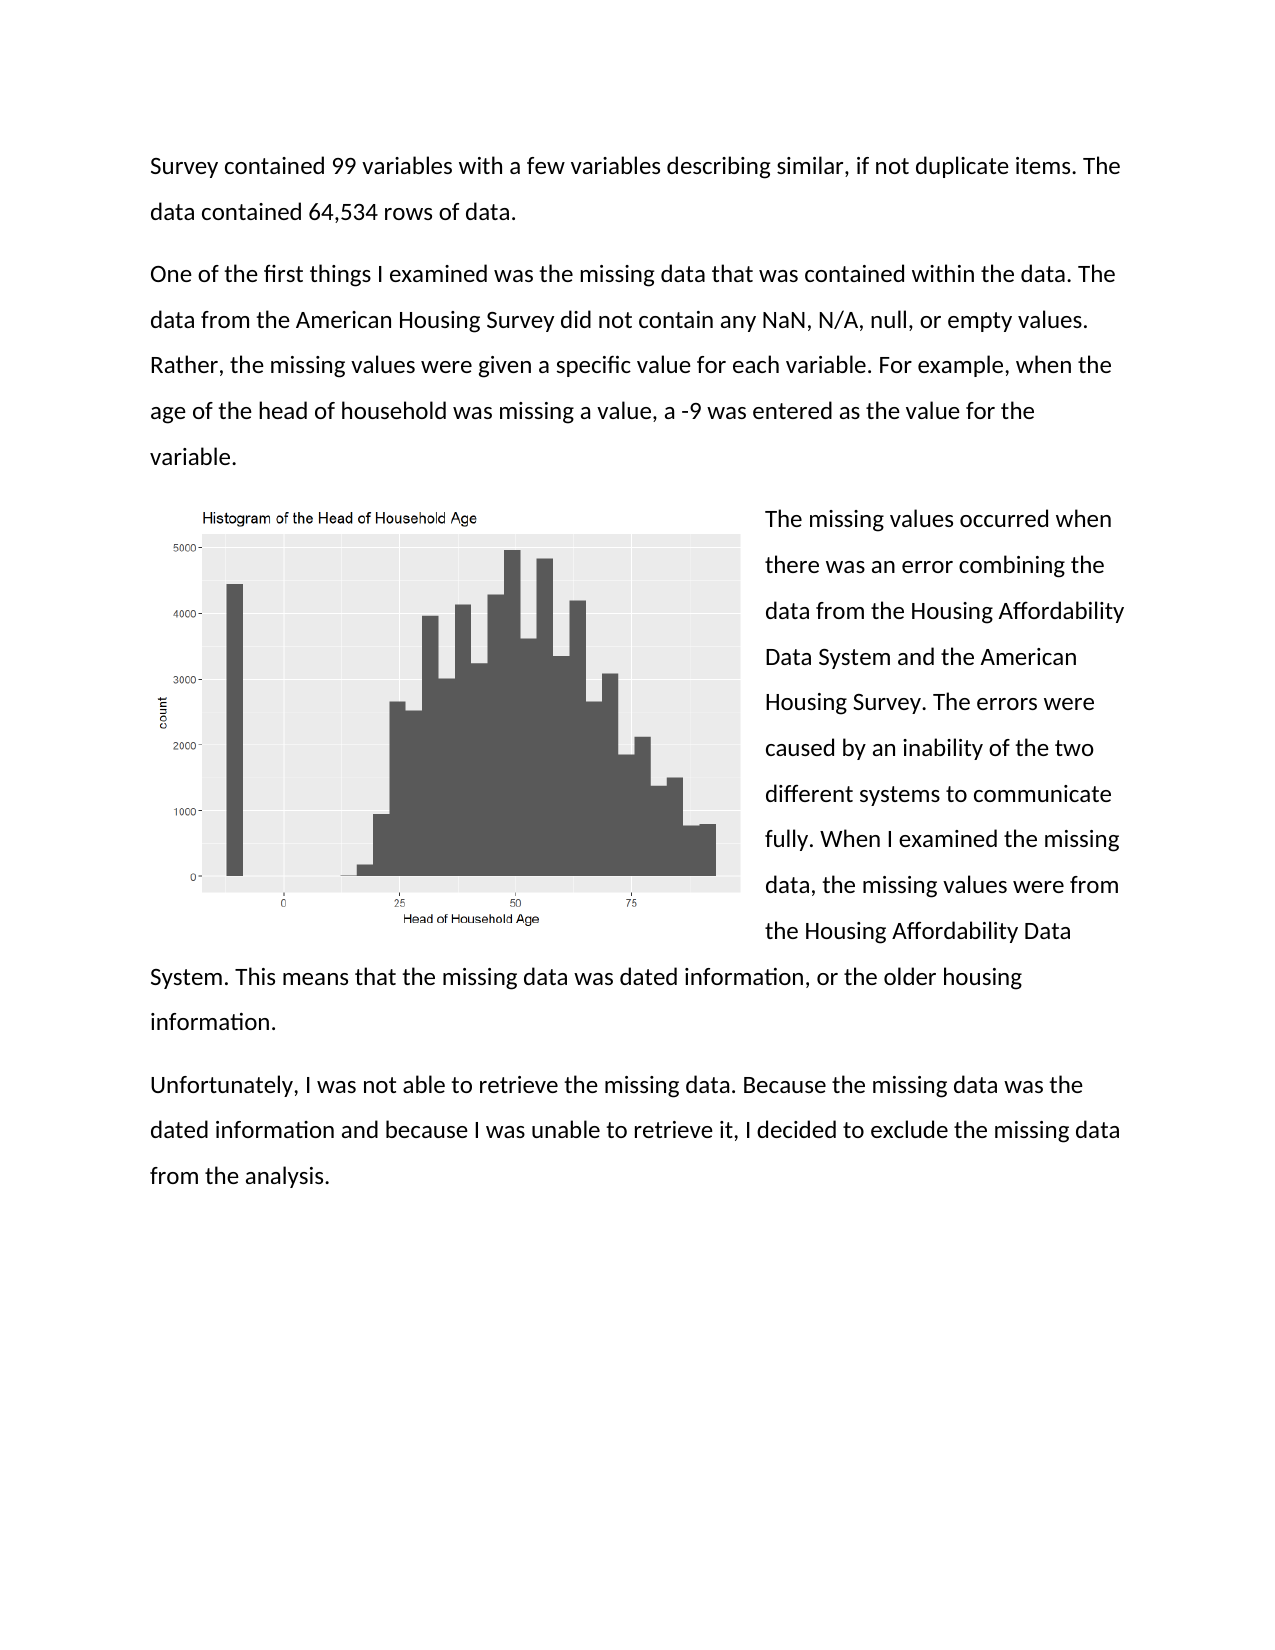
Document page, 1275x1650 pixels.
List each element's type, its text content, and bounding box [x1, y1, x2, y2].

picture [150, 502, 746, 931]
text Unfortunately, I was not able to retrieve the missing data. Because the missing data was the dated information and because I was unable to retrieve it, I decided to exclude the missing data from the analysis. [150, 1069, 1125, 1191]
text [150, 150, 1125, 226]
text One of the first things I examined was the missing data that was contained within the data. The data from the American Housing Survey did not contain any NaN, N/A, null, or empty values. Rather, the missing values were given a specific value for each variable. For example, when the age of the head of household was missing a value, a -9 was entered as the value for the variable. [150, 258, 1125, 472]
